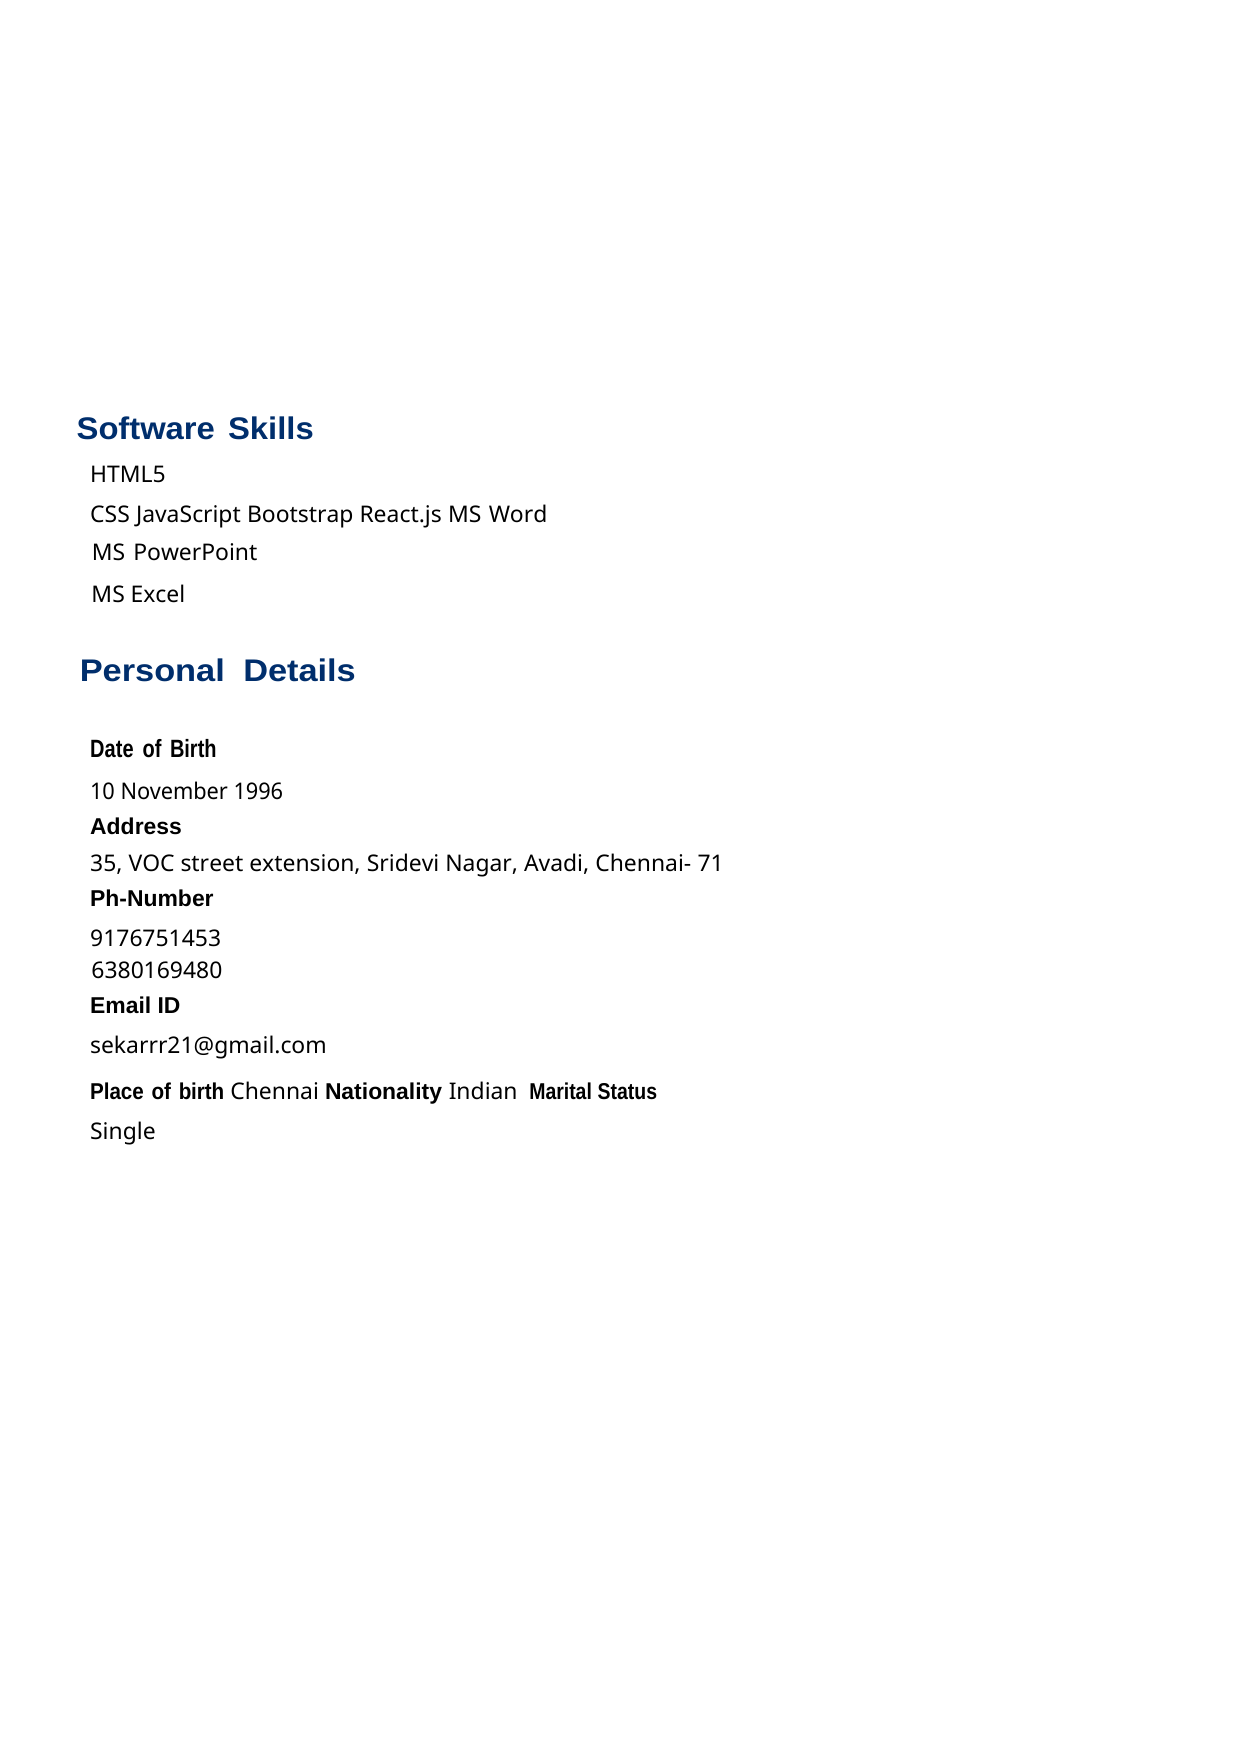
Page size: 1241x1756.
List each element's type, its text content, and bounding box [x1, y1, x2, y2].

text Place of birth Chennai Nationality Indian Marital Status Single [90, 1075, 672, 1146]
text 6380169480 [79, 954, 813, 986]
text MS Excel [79, 578, 813, 609]
text 35, VOC street extension, Sridevi Nagar, Avadi, Chennai- 71 [90, 847, 799, 878]
subtitle Address [90, 813, 813, 839]
text 9176751453 [90, 922, 813, 953]
subtitle Software Skills [76, 410, 813, 446]
subtitle Ph-Number [90, 885, 813, 912]
text HTML5 [90, 458, 813, 489]
subtitle Email ID [90, 992, 813, 1019]
text Date of Birth [90, 734, 813, 763]
text sekarrr21@gmail.com [90, 1029, 813, 1060]
text CSS JavaScript Bootstrap React.js MS Word [90, 498, 653, 529]
subtitle Personal Details [79, 652, 813, 688]
text MS PowerPoint [79, 540, 813, 566]
text 10 November 1996 [90, 775, 813, 806]
